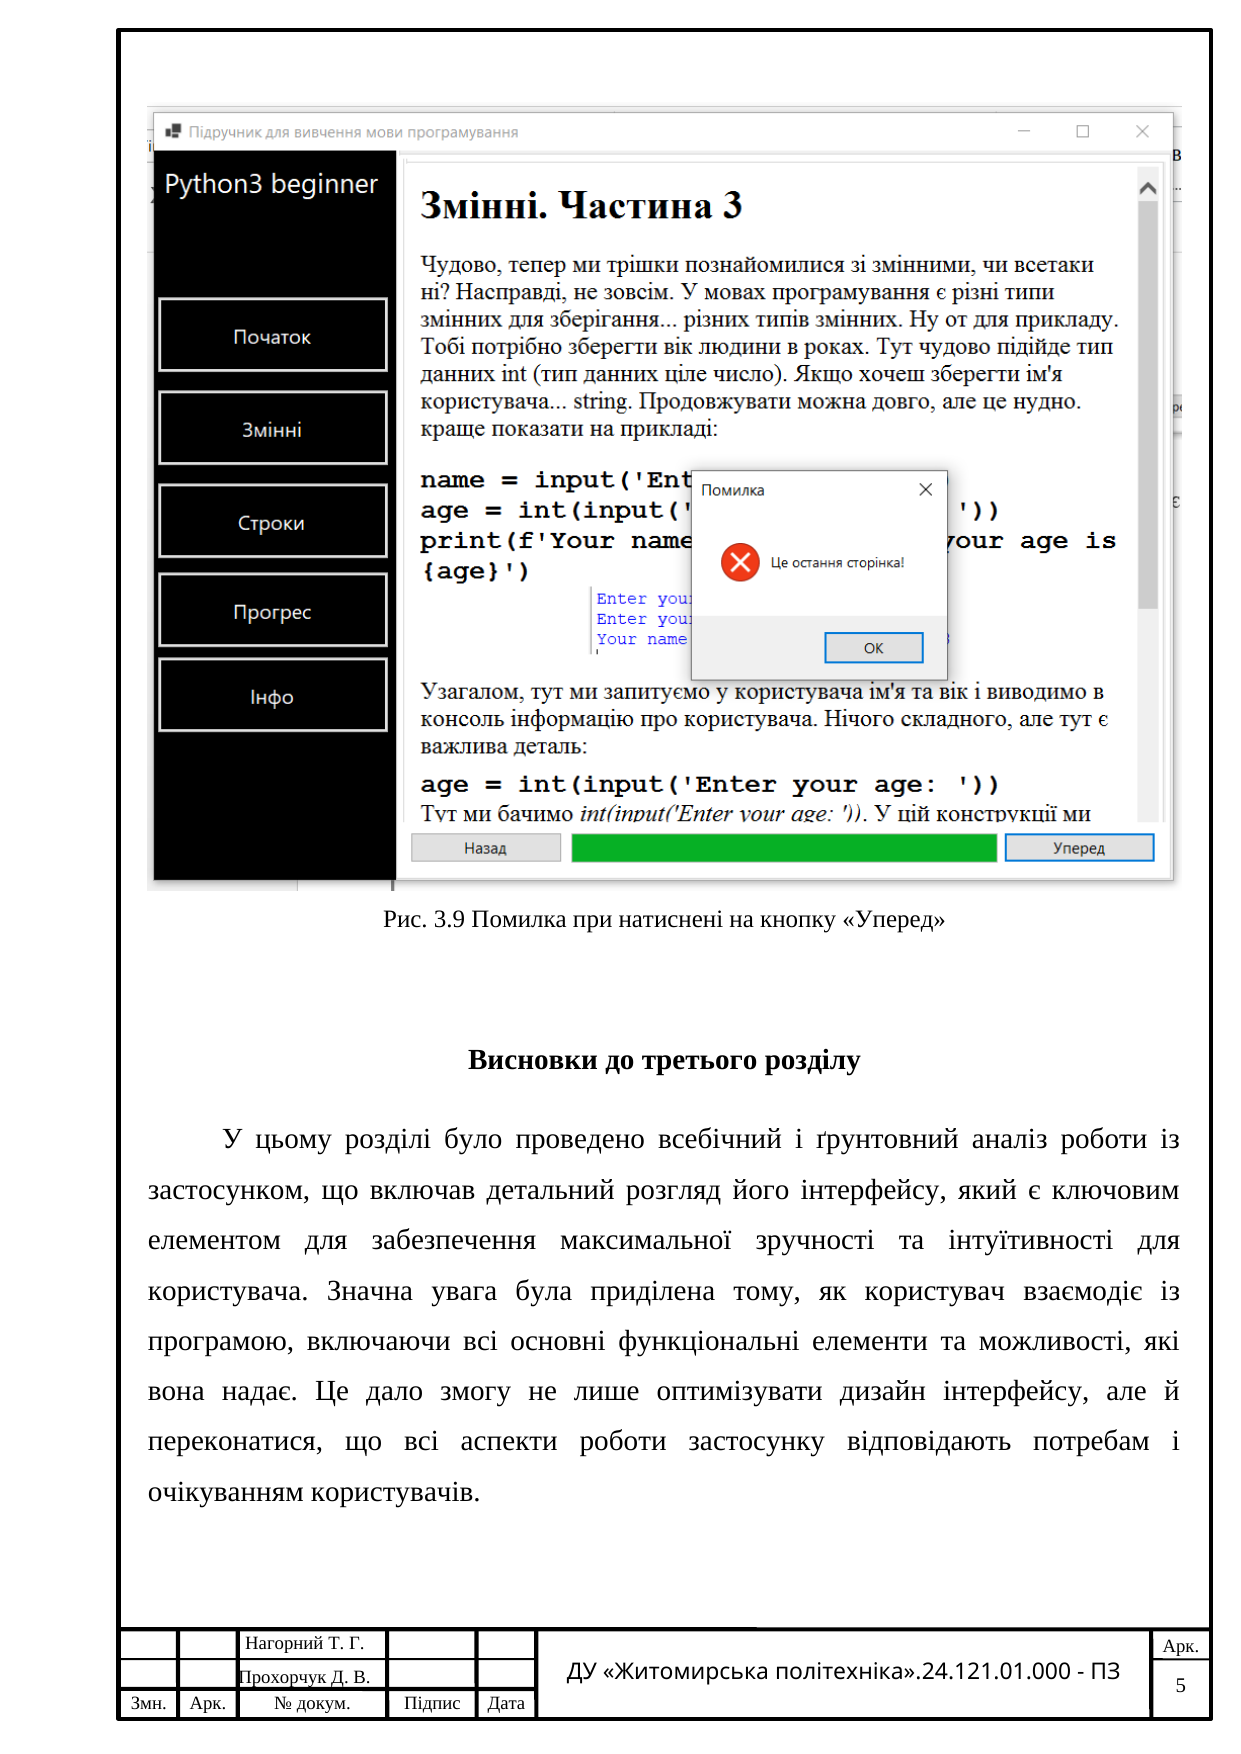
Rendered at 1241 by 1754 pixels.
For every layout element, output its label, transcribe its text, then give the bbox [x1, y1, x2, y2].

text У цьому розділі було проведено всебічний і ґрунтовний аналіз роботи із застосунком, що включав детальний розгляд його інтерфейсу, який є ключовим елементом для забезпечення максимальної зручності та інтуїтивності для користувача. Значна увага була приділена тому, як користувач взаємодіє із програмою, включаючи всі основні функціональні елементи та можливості, які вона надає. Це дало змогу не лише оптимізувати дизайн інтерфейсу, але й переконатися, що всі аспекти роботи застосунку відповідають потребам і очікуванням користувачів. [148, 1122, 1181, 1507]
text Рис. 3.9 Помилка при натиснені на кнопку «Уперед» [148, 904, 1181, 933]
picture [147, 102, 1182, 891]
subtitle Висновки до третього розділу [148, 1042, 1181, 1076]
